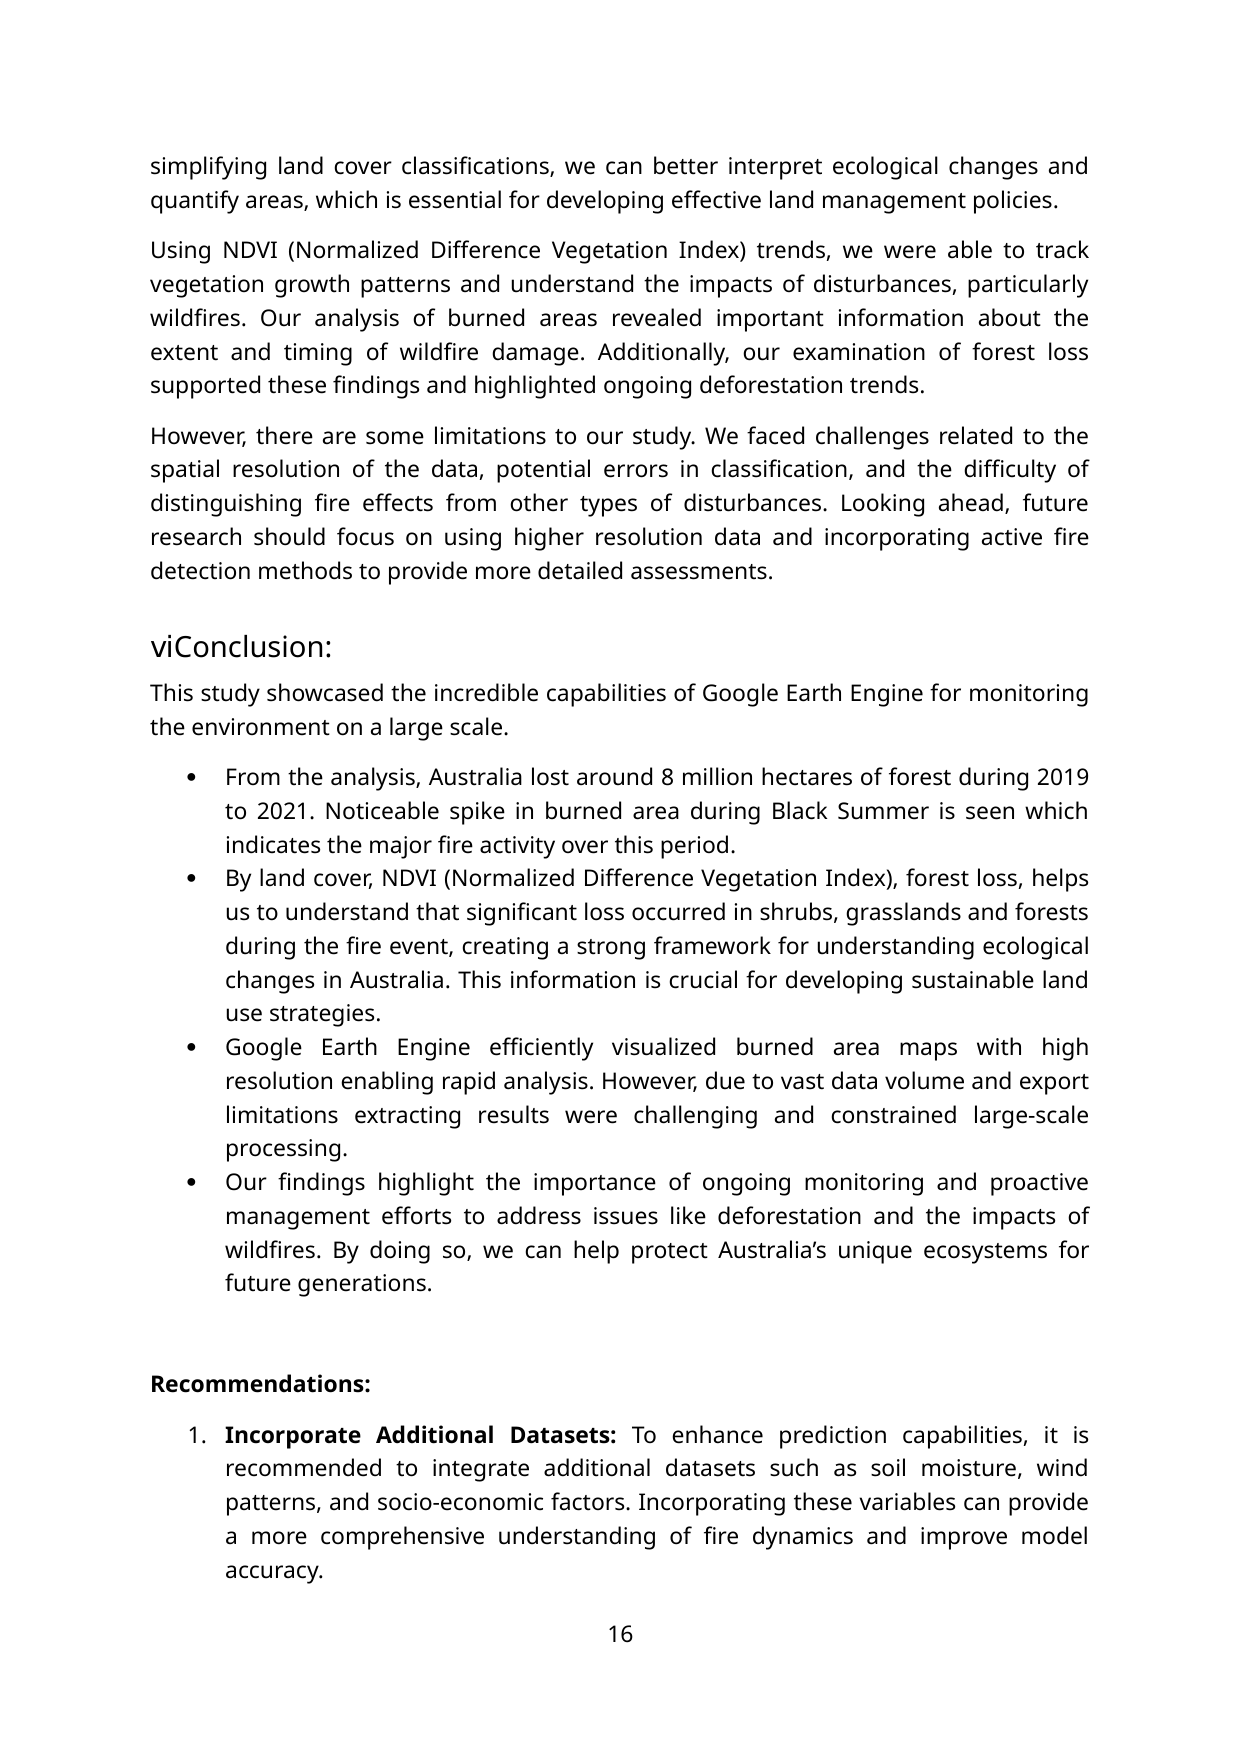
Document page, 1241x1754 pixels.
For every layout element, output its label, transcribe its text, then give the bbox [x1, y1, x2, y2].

subtitle ⅵConclusion: [150, 626, 1090, 666]
list Our findings highlight the importance of ongoing monitoring and proactive management efforts to address issues like deforestation and the impacts of wildfires. By doing so, we can help protect Australia’s unique ecosystems for future generations. [187, 1166, 1090, 1299]
list Incorporate Additional Datasets: To enhance prediction capabilities, it is recommended to integrate additional datasets such as soil moisture, wind patterns, and socio-economic factors. Incorporating these variables can provide a more comprehensive understanding of fire dynamics and improve model accuracy. [187, 1419, 1090, 1585]
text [150, 150, 1090, 215]
list By land cover, NDVI (Normalized Difference Vegetation Index), forest loss, helps us to understand that significant loss occurred in shrubs, grasslands and forests during the fire event, creating a strong framework for understanding ecological changes in Australia. This information is crucial for developing sustainable land use strategies. [187, 862, 1090, 1029]
list Google Earth Engine efficiently visualized burned area maps with high resolution enabling rapid analysis. However, due to vast data volume and export limitations extracting results were challenging and constrained large-scale processing. [187, 1031, 1090, 1164]
text However, there are some limitations to our study. We faced challenges related to the spatial resolution of the data, potential errors in classification, and the difficulty of distinguishing fire effects from other types of disturbances. Looking ahead, future research should focus on using higher resolution data and incorporating active fire detection methods to provide more detailed assessments. [150, 419, 1090, 586]
list From the analysis, Australia lost around 8 million hectares of forest during 2019 to 2021. Noticeable spike in burned area during Black Summer is seen which indicates the major fire activity over this period. [187, 761, 1090, 860]
text Recommendations: [150, 1368, 1090, 1399]
text Using NDVI (Normalized Difference Vegetation Index) trends, we were able to track vegetation growth patterns and understand the impacts of disturbances, particularly wildfires. Our analysis of burned areas revealed important information about the extent and timing of wildfire damage. Additionally, our examination of forest loss supported these findings and highlighted ongoing deforestation trends. [150, 234, 1090, 400]
text This study showcased the incredible capabilities of Google Earth Engine for monitoring the environment on a large scale. [150, 677, 1090, 742]
